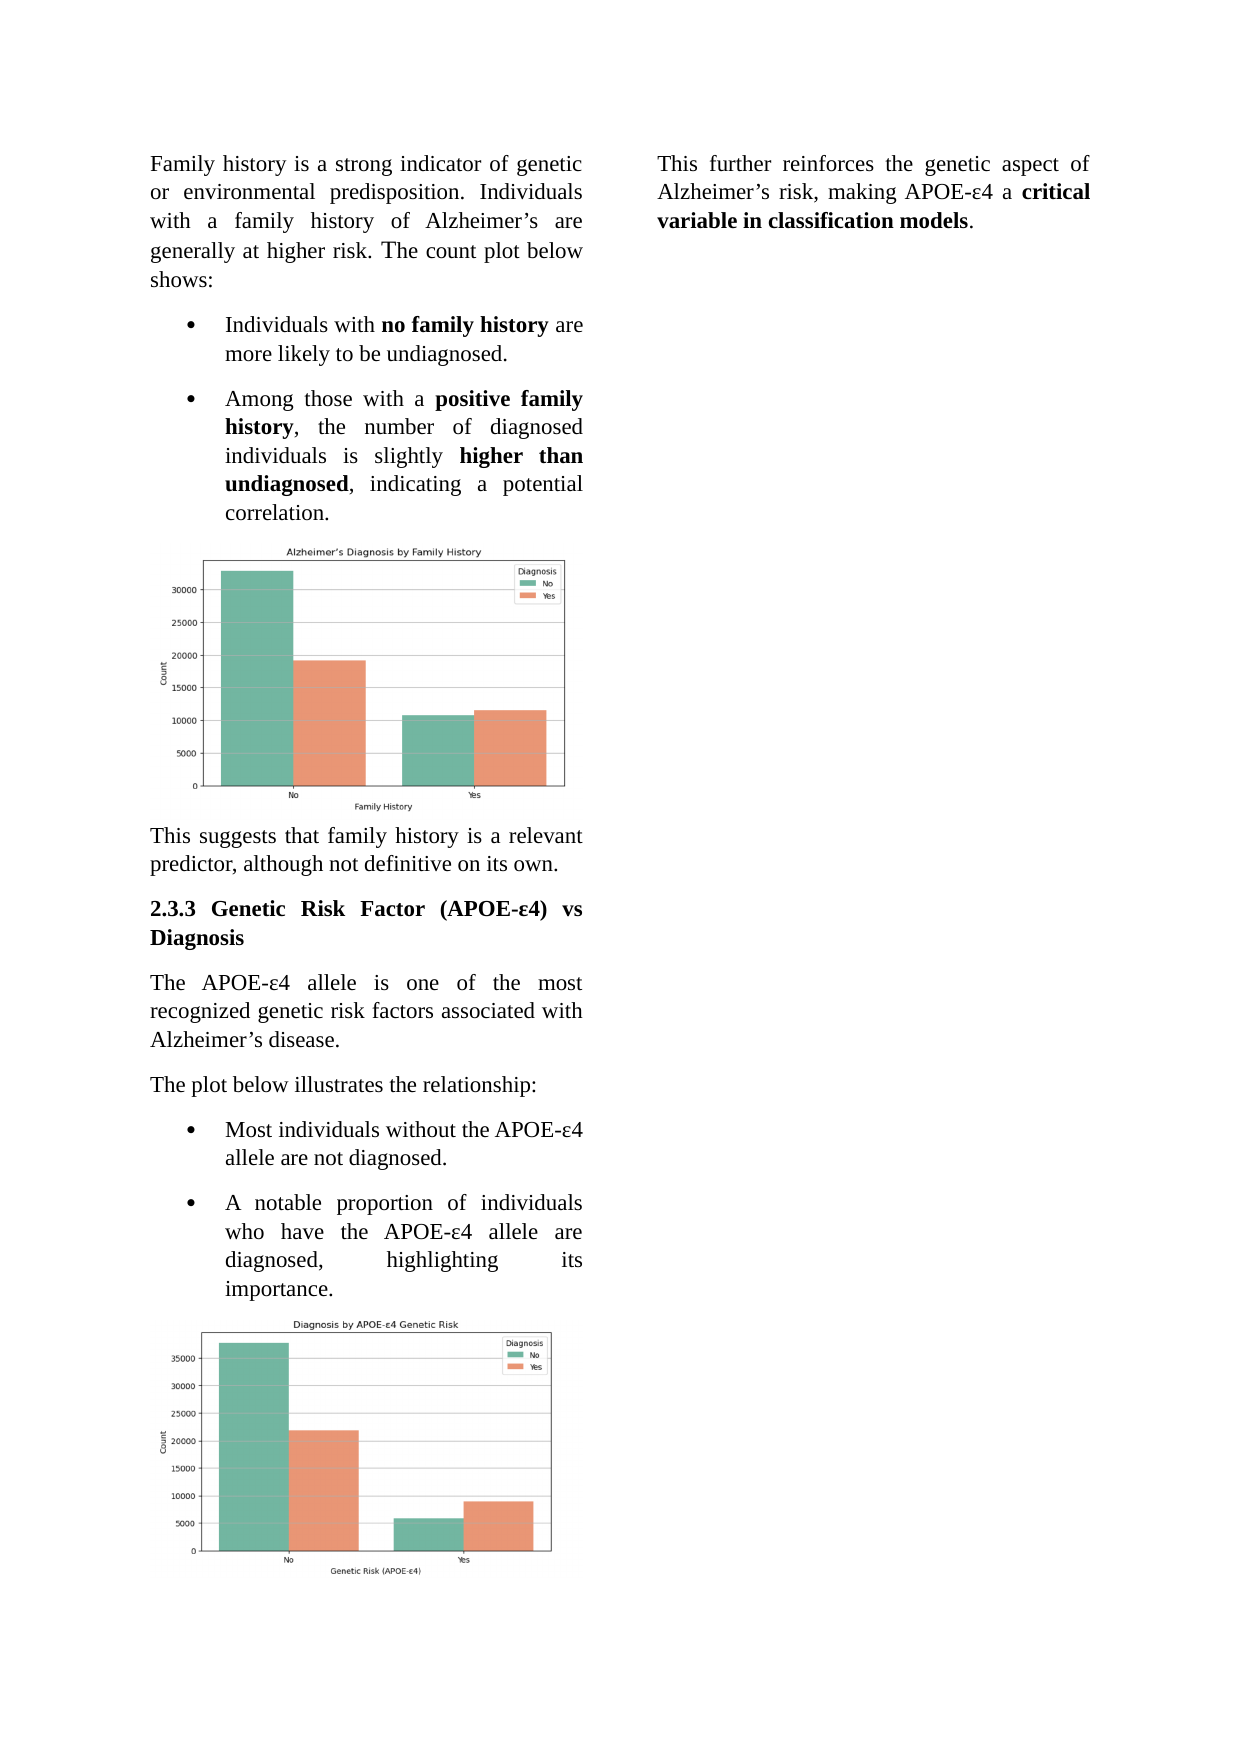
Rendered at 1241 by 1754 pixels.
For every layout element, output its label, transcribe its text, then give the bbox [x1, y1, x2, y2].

text 2.3.3 Genetic Risk Factor (APOE-ε4) vs Diagnosis [150, 895, 583, 950]
text The APOE-ε4 allele is one of the most recognized genetic risk factors associated with Alzheimer’s disease. [150, 969, 583, 1052]
list Most individuals without the APOE-ε4 allele are not diagnosed. [187, 1116, 583, 1171]
picture [150, 1320, 584, 1578]
text This suggests that family history is a relevant predictor, although not definitive on its own. [150, 820, 583, 877]
picture [150, 543, 584, 820]
text The plot below illustrates the relationship: [150, 1071, 583, 1097]
list Individuals with no family history are more likely to be undiagnosed. [187, 311, 583, 366]
list A notable proportion of individuals who have the APOE-ε4 allele are diagnosed, highlighting its importance. [187, 1189, 583, 1301]
text This further reinforces the genetic aspect of Alzheimer’s risk, making APOE-ε4 a critical variable in classification models. [657, 150, 1090, 233]
